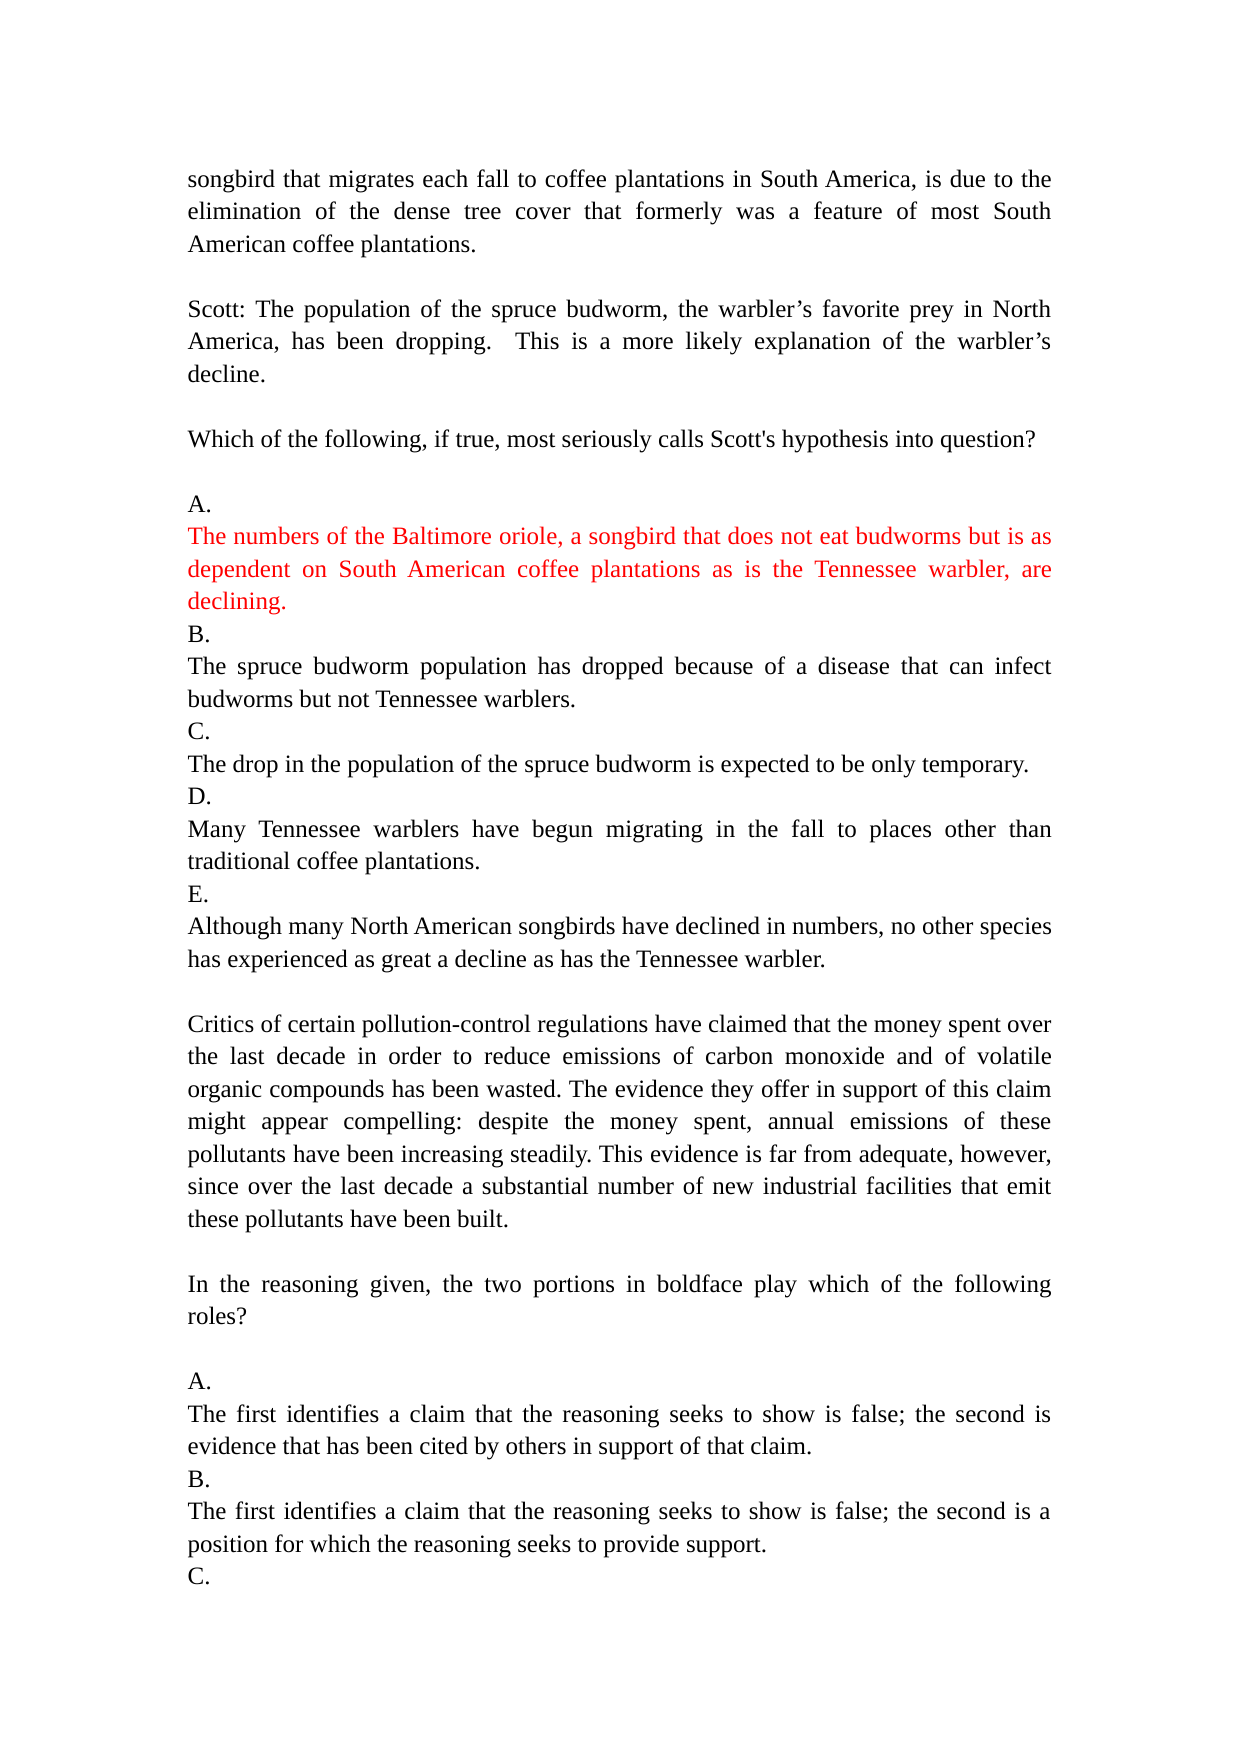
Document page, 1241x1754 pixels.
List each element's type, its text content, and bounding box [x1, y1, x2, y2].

text Although many North American songbirds have declined in numbers, no other species has experienced as great a decline as has the Tennessee warbler. [187, 909, 1053, 974]
text Critics of certain pollution-control regulations have claimed that the money spent over the last decade in order to reduce emissions of carbon monoxide and of volatile organic compounds has been wasted. The evidence they offer in support of this claim might appear compelling: despite the money spent, annual emissions of these pollutants have been increasing steadily. This evidence is far from adequate, however, since over the last decade a substantial number of new industrial facilities that emit these pollutants have been built. [187, 1007, 1053, 1234]
text D. [187, 779, 1053, 812]
text The spruce budworm population has dropped because of a disease that can infect budworms but not Tennessee warblers. [187, 649, 1053, 714]
text B. [187, 1462, 1053, 1494]
text B. [187, 617, 1053, 649]
text The first identifies a claim that the reasoning seeks to show is false; the second is evidence that has been cited by others in support of that claim. [187, 1397, 1053, 1462]
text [187, 162, 1053, 259]
text The first identifies a claim that the reasoning seeks to show is false; the second is a position for which the reasoning seeks to provide support. [187, 1494, 1053, 1559]
text C. [187, 1559, 1053, 1592]
text Many Tennessee warblers have begun migrating in the fall to places other than traditional coffee plantations. [187, 812, 1053, 877]
text C. [187, 714, 1053, 747]
text Scott: The population of the spruce budworm, the warbler’s favorite prey in North America, has been dropping. This is a more likely explanation of the warbler’s decline. [187, 292, 1053, 389]
text The drop in the population of the spruce budworm is expected to be only temporary. [187, 747, 1053, 779]
text A. [187, 1364, 1053, 1397]
text A. [187, 487, 1053, 519]
text The numbers of the Baltimore oriole, a songbird that does not eat budworms but is as dependent on South American coffee plantations as is the Tennessee warbler, are declining. [187, 519, 1053, 617]
text E. [187, 877, 1053, 909]
text In the reasoning given, the two portions in boldface play which of the following roles? [187, 1267, 1053, 1332]
text Which of the following, if true, most seriously calls Scott's hypothesis into question? [187, 422, 1053, 454]
